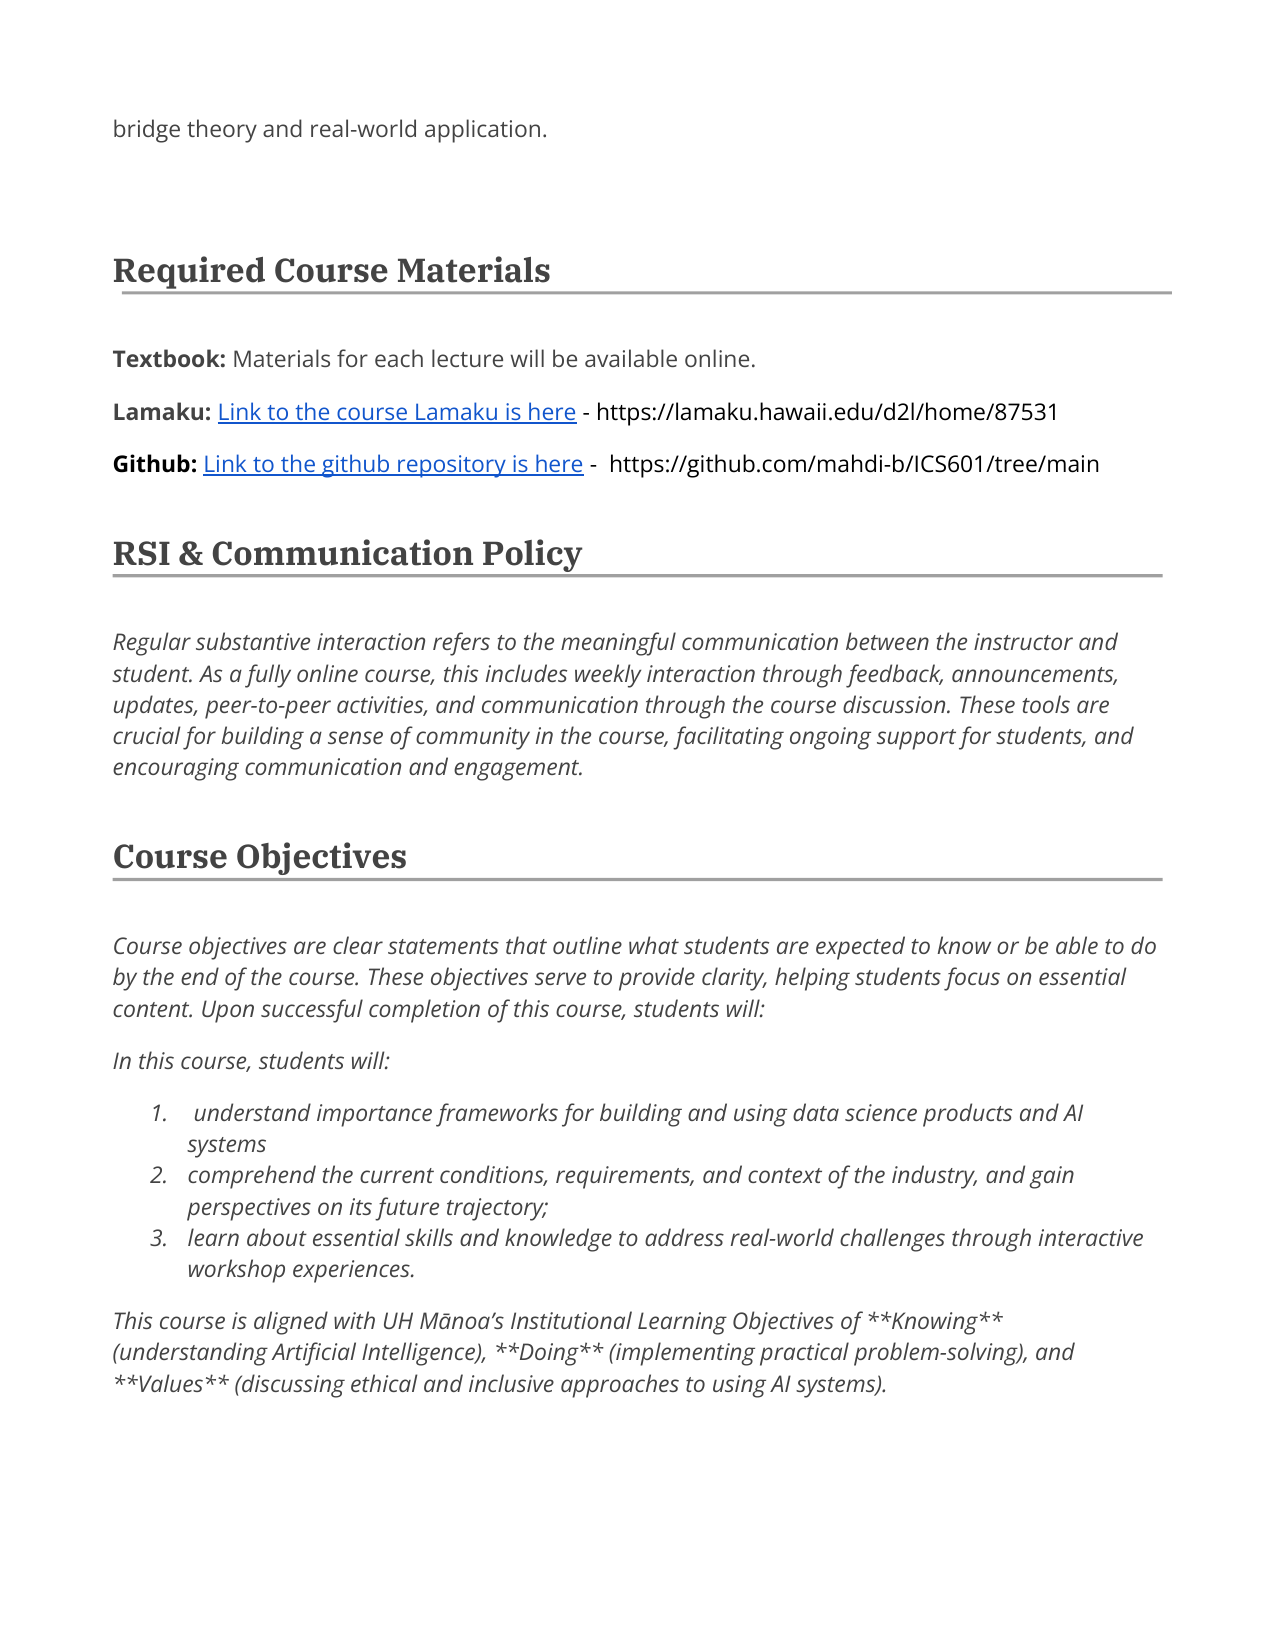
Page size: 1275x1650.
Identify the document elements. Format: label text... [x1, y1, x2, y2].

text This course is aligned with UH Mānoa’s Institutional Learning Objectives of **Knowing** (understanding Artificial Intelligence), **Doing** (implementing practical problem-solving), and **Values** (discussing ethical and inclusive approaches to using AI systems). [112, 1305, 1162, 1399]
text Github: Link to the github repository is here - https://github.com/mahdi-b/ICS601/tree/main [112, 447, 1162, 479]
subtitle Course Objectives [112, 834, 1191, 878]
list comprehend the current conditions, requirements, and context of the industry, and gain perspectives on its future trajectory; [150, 1159, 1162, 1222]
subtitle RSI & Communication Policy [112, 531, 1191, 574]
text Textbook: Materials for each lecture will be available online. [112, 343, 1162, 374]
text Regular substantive interaction refers to the meaningful communication between the instructor and student. As a fully online course, this includes weekly interaction through feedback, announcements, updates, peer-to-peer activities, and communication through the course discussion. These tools are crucial for building a sense of community in the course, facilitating ongoing support for students, and encouraging communication and engagement. [112, 626, 1162, 782]
list learn about essential skills and knowledge to address real-world challenges through interactive workshop experiences. [150, 1222, 1162, 1284]
text In this course, students will: [112, 1044, 1162, 1076]
text Lamaku: Link to the course Lamaku is here - https://lamaku.hawaii.edu/d2l/home/87531 [112, 395, 1162, 427]
subtitle Required Course Materials [112, 248, 1191, 291]
list understand importance frameworks for building and using data science products and AI systems [150, 1097, 1162, 1159]
text Course objectives are clear statements that outline what students are expected to know or be able to do by the end of the course. These objectives serve to provide clarity, helping students focus on essential content. Upon successful completion of this course, students will: [112, 930, 1162, 1024]
